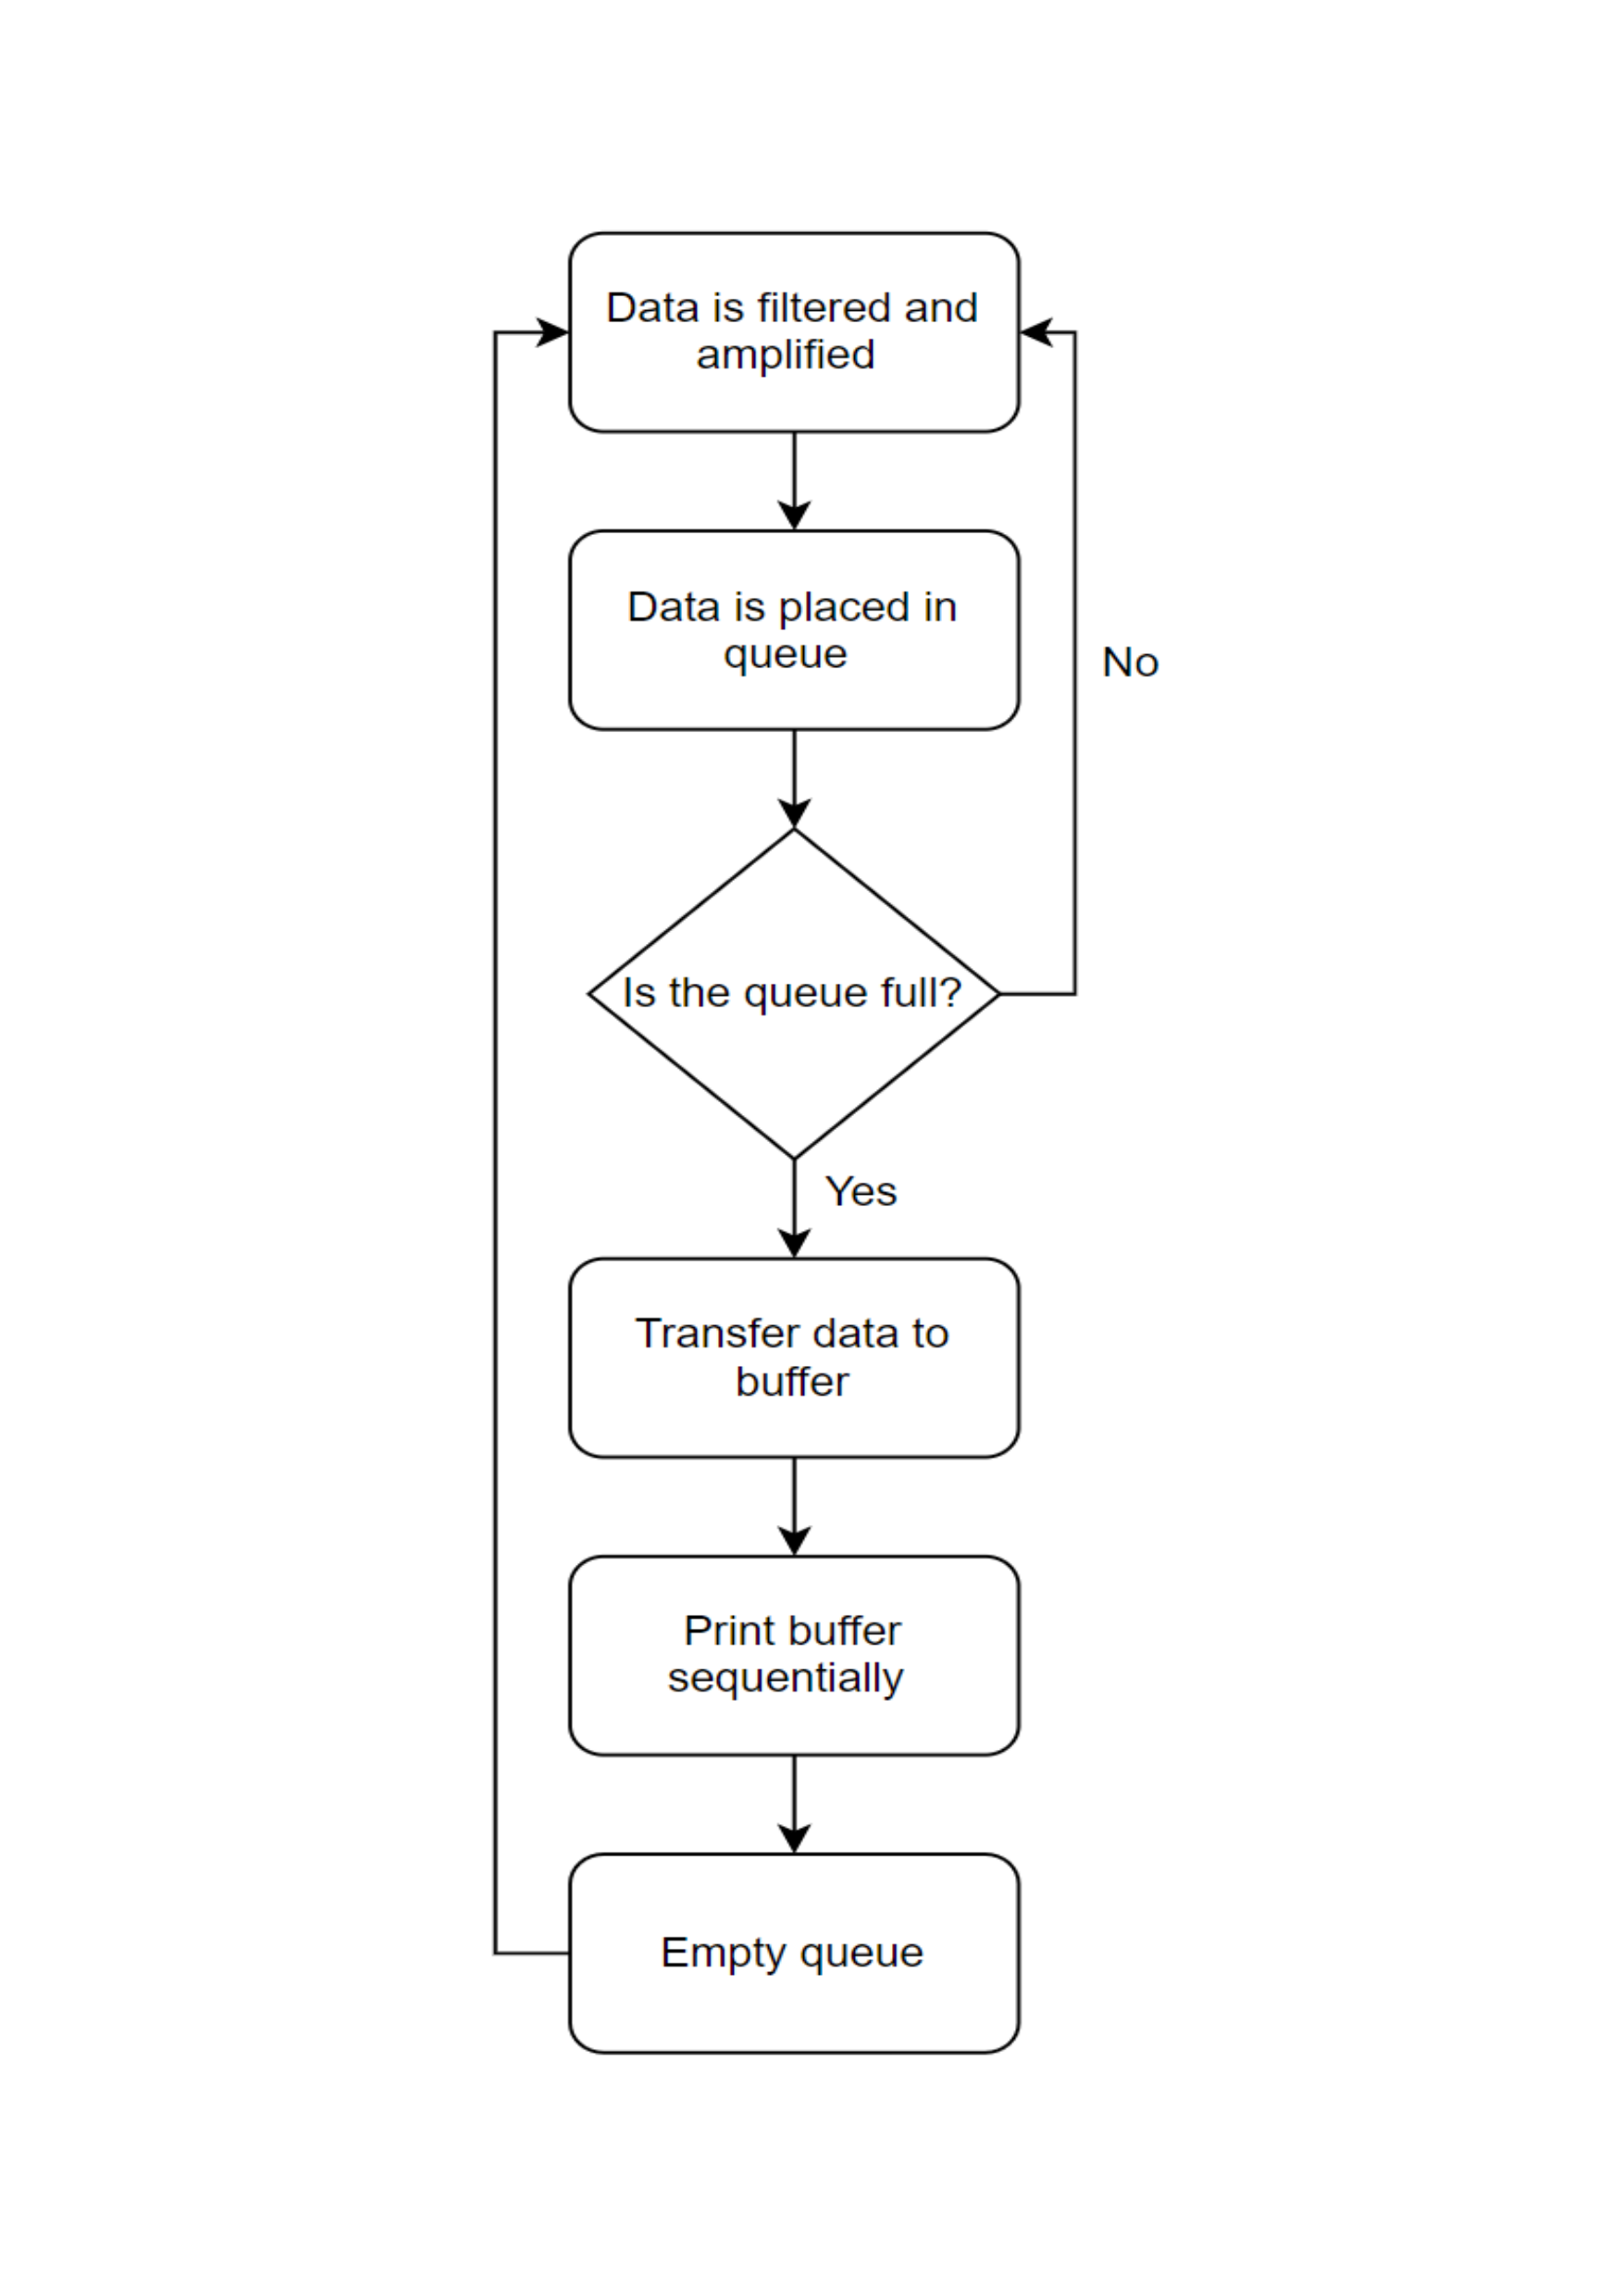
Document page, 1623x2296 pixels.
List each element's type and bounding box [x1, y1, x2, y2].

picture [193, 126, 1431, 2171]
